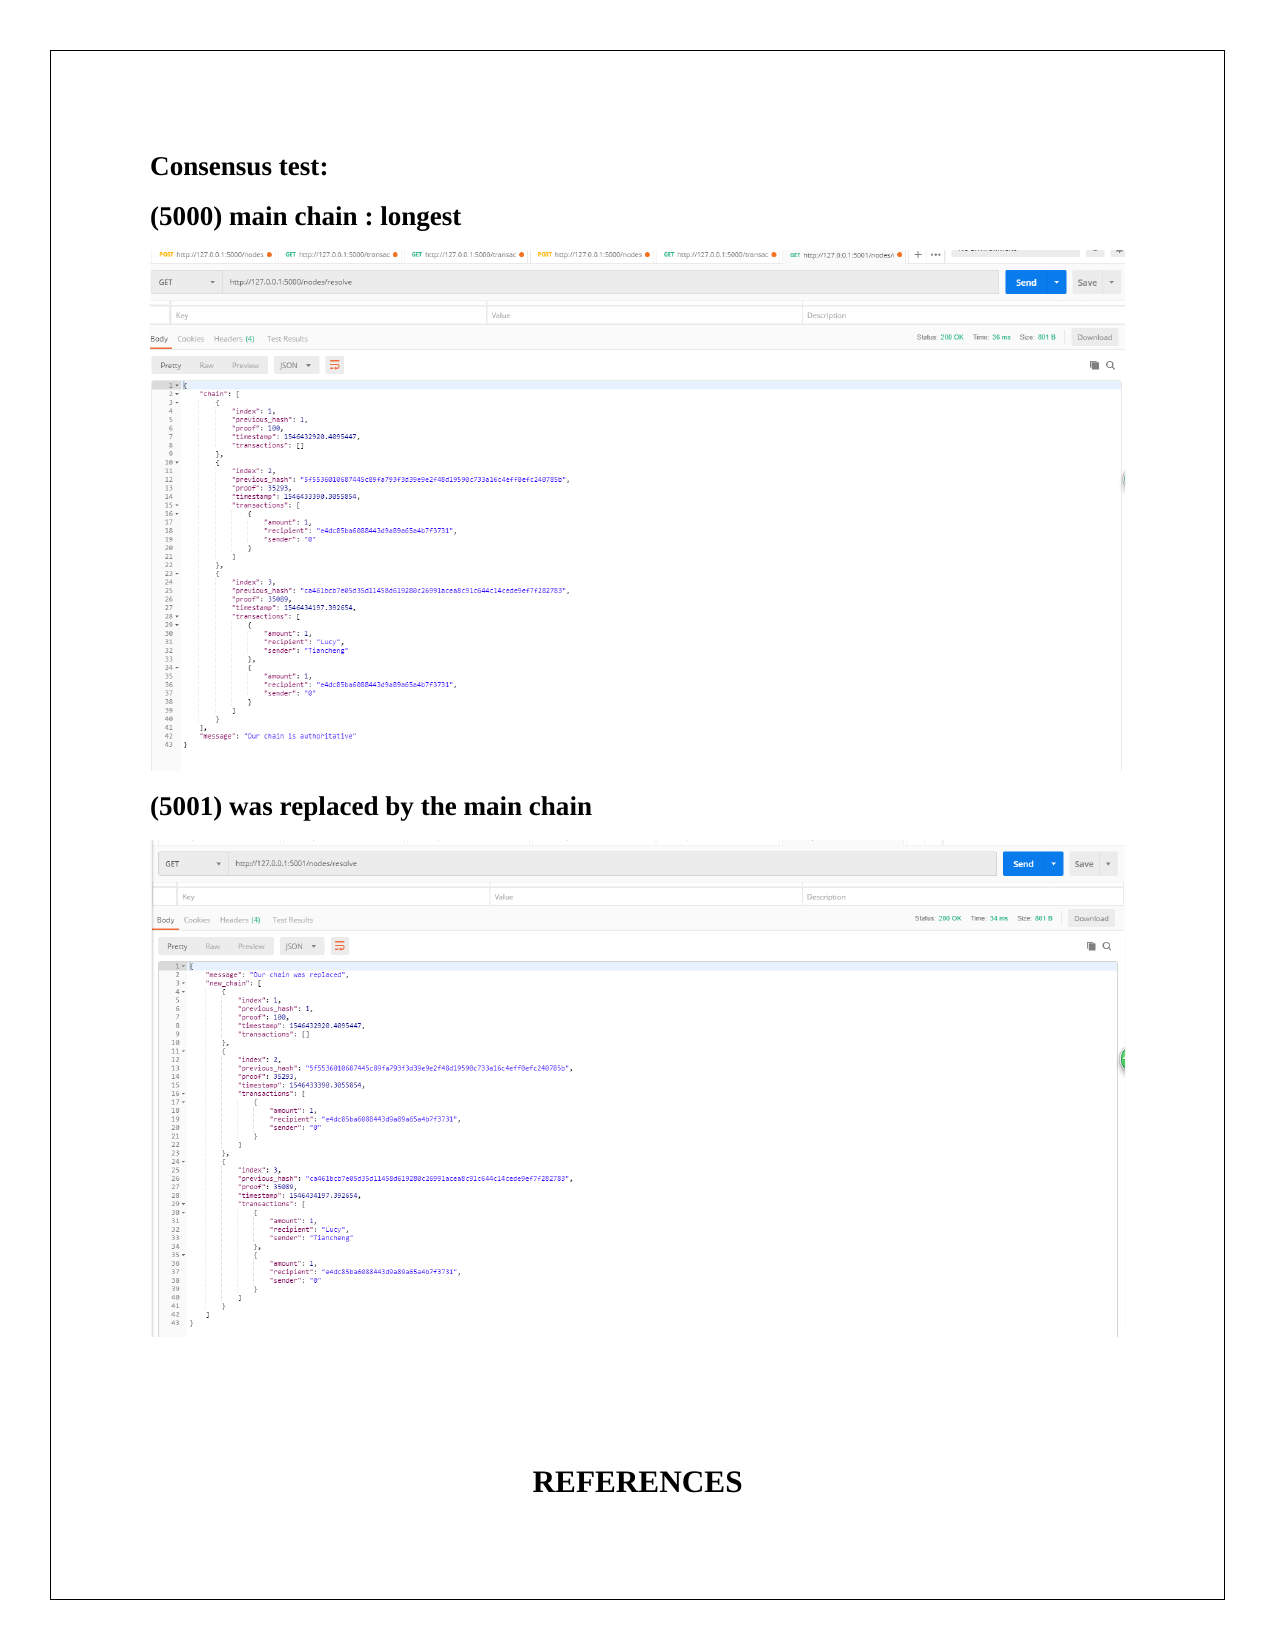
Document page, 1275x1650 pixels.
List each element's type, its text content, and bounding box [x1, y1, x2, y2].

text (5000) main chain : longest [150, 200, 1125, 231]
text (5001) was replaced by the main chain [150, 790, 1125, 821]
text Consensus test: [150, 150, 1125, 181]
picture [150, 840, 1125, 1337]
text REFERENCES [150, 1463, 1125, 1499]
picture [150, 250, 1125, 771]
